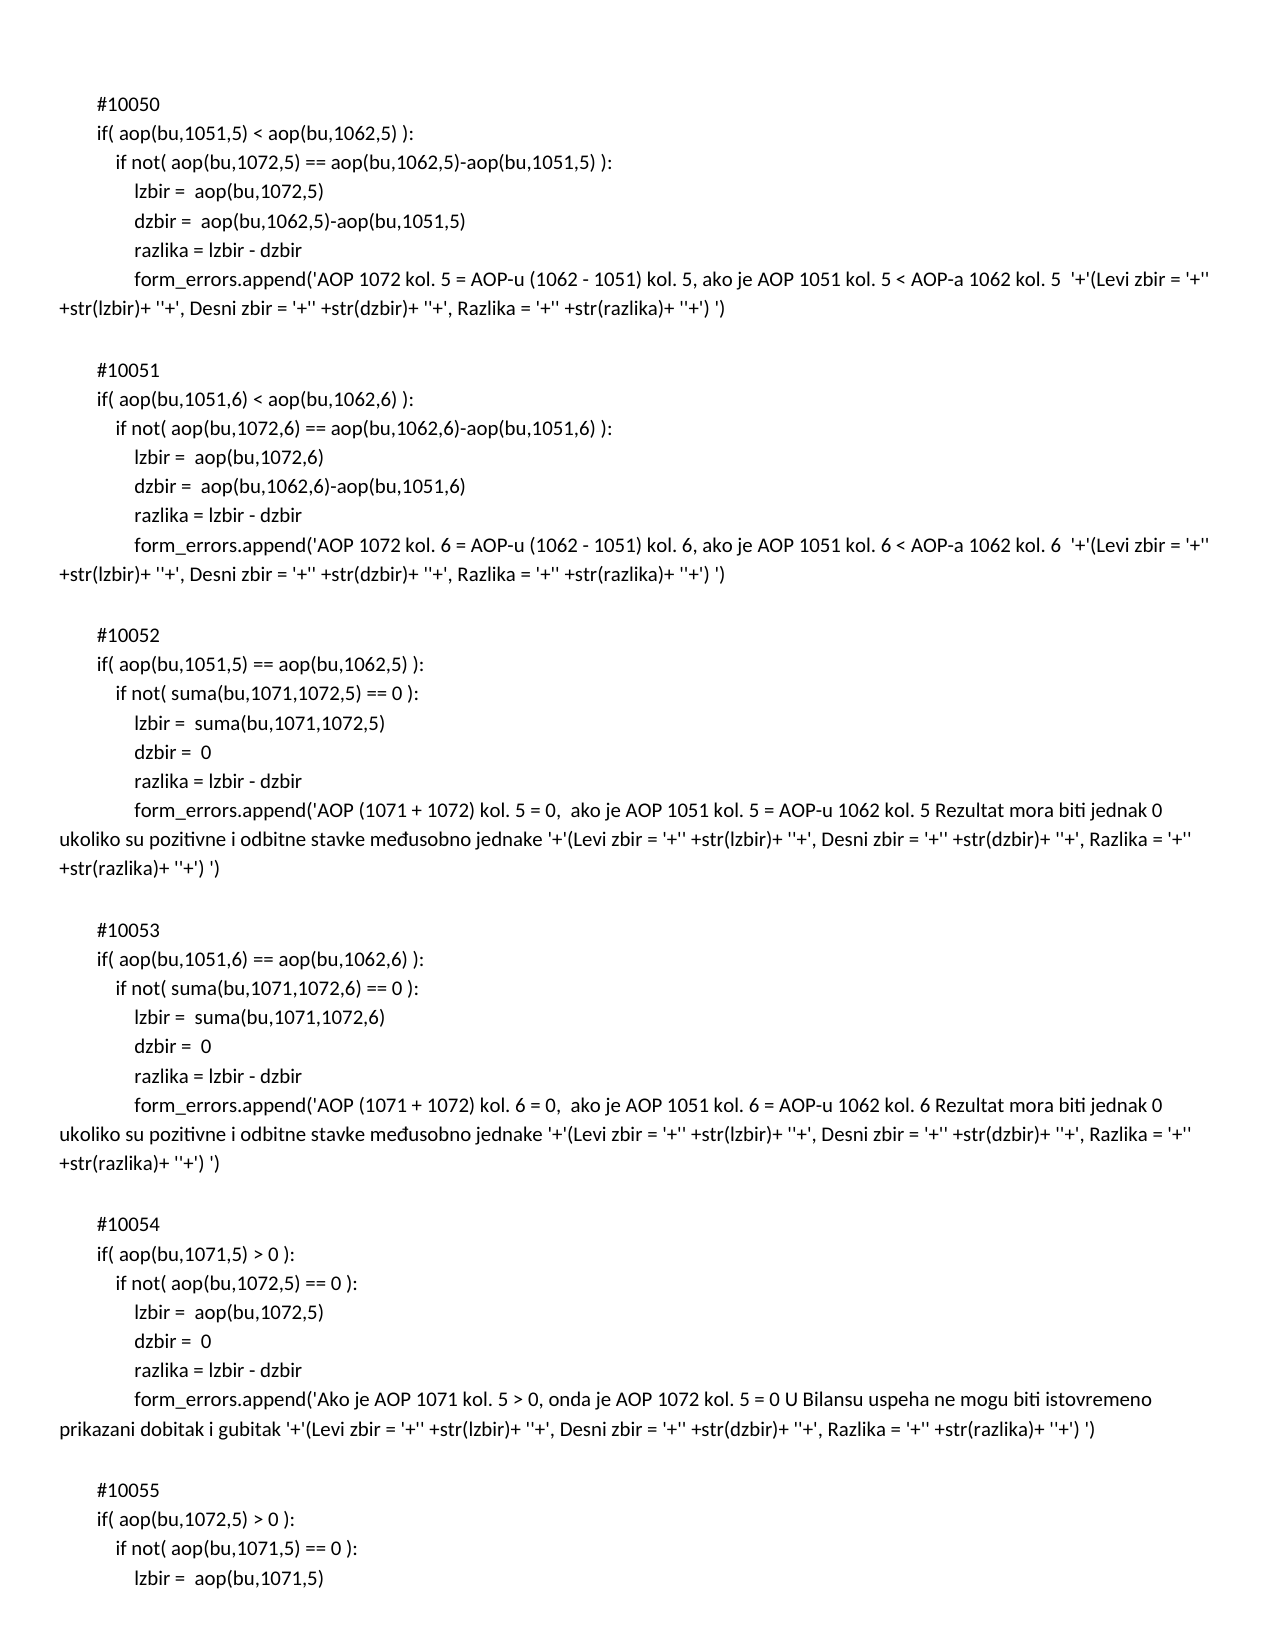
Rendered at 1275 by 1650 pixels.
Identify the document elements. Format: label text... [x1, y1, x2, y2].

text dzbir = aop(bu,1062,5)-aop(bu,1051,5) [59, 208, 1216, 233]
text if not( aop(bu,1072,6) == aop(bu,1062,6)-aop(bu,1051,6) ): [59, 415, 1216, 441]
text form_errors.append('AOP (1071 + 1072) kol. 5 = 0, ako je AOP 1051 kol. 5 = AOP-u 1062 kol. 5 Rezultat mora biti jednak 0 ukoliko su pozitivne i odbitne stavke međusobno jednake '+'(Levi zbir = '+'' +str(lzbir)+ ''+', Desni zbir = '+'' +str(dzbir)+ ''+', Razlika = '+'' +str(razlika)+ ''+') ') [59, 797, 1216, 881]
text razlika = lzbir - dzbir [59, 237, 1216, 262]
text #10050 [59, 91, 1216, 117]
text form_errors.append('Ako je AOP 1071 kol. 5 > 0, onda je AOP 1072 kol. 5 = 0 U Bilansu uspeha ne mogu biti istovremeno prikazani dobitak i gubitak '+'(Levi zbir = '+'' +str(lzbir)+ ''+', Desni zbir = '+'' +str(dzbir)+ ''+', Razlika = '+'' +str(razlika)+ ''+') ') [59, 1387, 1216, 1441]
text form_errors.append('AOP 1072 kol. 6 = AOP-u (1062 - 1051) kol. 6, ako je AOP 1051 kol. 6 < AOP-a 1062 kol. 6 '+'(Levi zbir = '+'' +str(lzbir)+ ''+', Desni zbir = '+'' +str(dzbir)+ ''+', Razlika = '+'' +str(razlika)+ ''+') ') [59, 532, 1216, 586]
text lzbir = aop(bu,1072,5) [59, 179, 1216, 204]
text #10052 [59, 622, 1216, 648]
text if not( suma(bu,1071,1072,6) == 0 ): [59, 975, 1216, 1001]
text dzbir = 0 [59, 739, 1216, 764]
text razlika = lzbir - dzbir [59, 1063, 1216, 1088]
text #10051 [59, 357, 1216, 382]
text lzbir = aop(bu,1071,5) [59, 1565, 1216, 1590]
text if( aop(bu,1072,5) > 0 ): [59, 1506, 1216, 1532]
text razlika = lzbir - dzbir [59, 1357, 1216, 1383]
text razlika = lzbir - dzbir [59, 768, 1216, 793]
text #10054 [59, 1212, 1216, 1237]
text lzbir = aop(bu,1072,5) [59, 1299, 1216, 1324]
text if( aop(bu,1051,6) == aop(bu,1062,6) ): [59, 946, 1216, 972]
text if not( aop(bu,1072,5) == 0 ): [59, 1270, 1216, 1295]
text if( aop(bu,1051,6) < aop(bu,1062,6) ): [59, 386, 1216, 411]
text dzbir = 0 [59, 1034, 1216, 1059]
text form_errors.append('AOP (1071 + 1072) kol. 6 = 0, ako je AOP 1051 kol. 6 = AOP-u 1062 kol. 6 Rezultat mora biti jednak 0 ukoliko su pozitivne i odbitne stavke međusobno jednake '+'(Levi zbir = '+'' +str(lzbir)+ ''+', Desni zbir = '+'' +str(dzbir)+ ''+', Razlika = '+'' +str(razlika)+ ''+') ') [59, 1092, 1216, 1176]
text lzbir = suma(bu,1071,1072,6) [59, 1004, 1216, 1030]
text dzbir = 0 [59, 1328, 1216, 1354]
text if( aop(bu,1051,5) == aop(bu,1062,5) ): [59, 651, 1216, 677]
text if not( aop(bu,1071,5) == 0 ): [59, 1536, 1216, 1561]
text lzbir = aop(bu,1072,6) [59, 444, 1216, 470]
text razlika = lzbir - dzbir [59, 503, 1216, 528]
text dzbir = aop(bu,1062,6)-aop(bu,1051,6) [59, 473, 1216, 499]
text if( aop(bu,1051,5) < aop(bu,1062,5) ): [59, 120, 1216, 146]
text if not( suma(bu,1071,1072,5) == 0 ): [59, 681, 1216, 706]
text #10053 [59, 917, 1216, 942]
text #10055 [59, 1477, 1216, 1503]
text lzbir = suma(bu,1071,1072,5) [59, 710, 1216, 735]
text if not( aop(bu,1072,5) == aop(bu,1062,5)-aop(bu,1051,5) ): [59, 149, 1216, 175]
text form_errors.append('AOP 1072 kol. 5 = AOP-u (1062 - 1051) kol. 5, ako je AOP 1051 kol. 5 < AOP-a 1062 kol. 5 '+'(Levi zbir = '+'' +str(lzbir)+ ''+', Desni zbir = '+'' +str(dzbir)+ ''+', Razlika = '+'' +str(razlika)+ ''+') ') [59, 266, 1216, 321]
text if( aop(bu,1071,5) > 0 ): [59, 1241, 1216, 1266]
